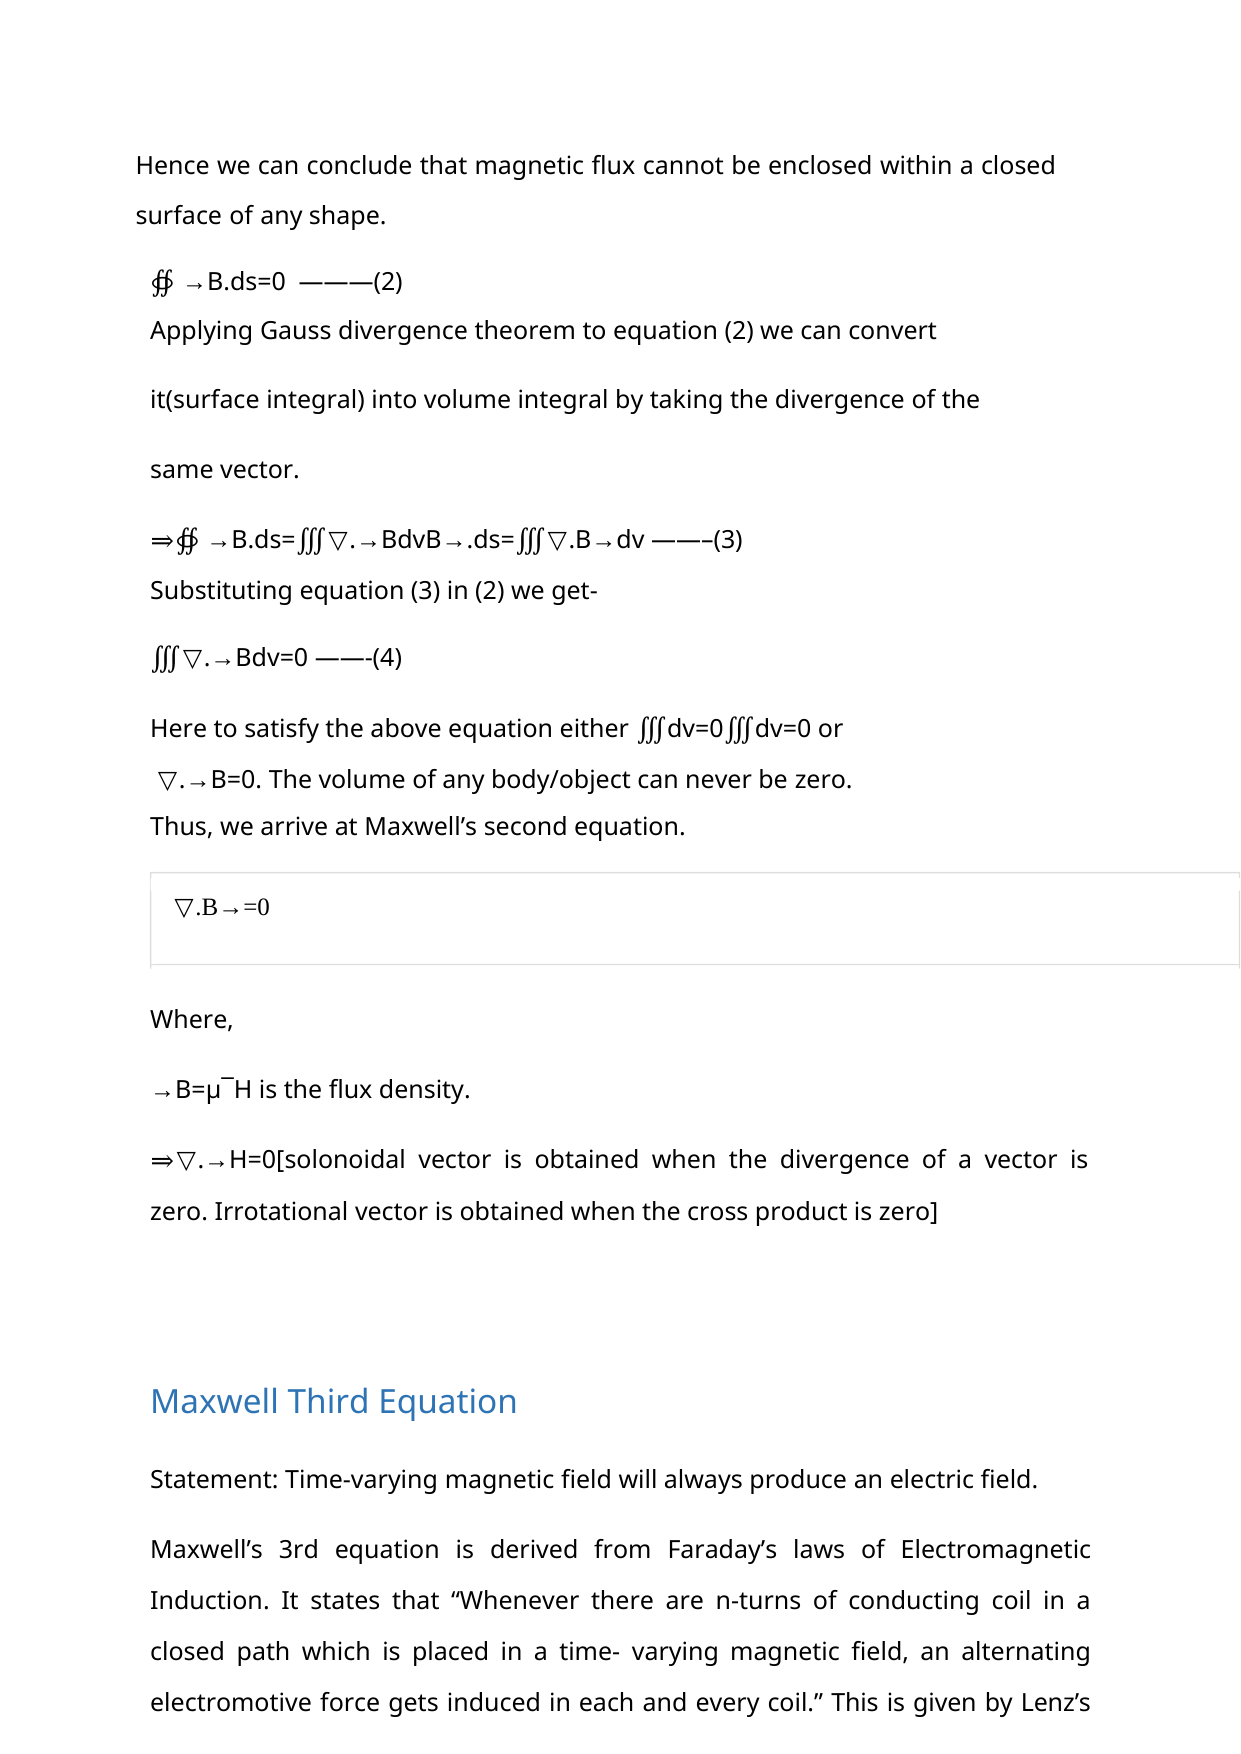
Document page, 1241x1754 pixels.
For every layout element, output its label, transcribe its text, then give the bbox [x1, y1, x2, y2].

text ⇒▽.→H=0[solonoidal vector is obtained when the divergence of a vector is zero. Irrotational vector is obtained when the cross product is zero] [150, 1142, 1090, 1228]
text ∭▽.→Bdv=0 ——-(4) [150, 639, 1240, 673]
text ⇒∯ →B.ds=∭▽.→BdvB→.ds=∭▽.B→dv ——–(3) Substituting equation (3) in (2) we get- [150, 521, 778, 607]
text Hence we can conclude that magnetic flux cannot be enclosed within a closed surface of any shape. [135, 147, 1091, 232]
subtitle Maxwell Third Equation [150, 1378, 1240, 1423]
text →B=μ¯H is the flux density. [150, 1072, 1240, 1106]
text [150, 1531, 1091, 1719]
text Here to satisfy the above equation either ∭dv=0∭dv=0 or ▽.→B=0. The volume of any body/object can never be zero. [150, 711, 863, 796]
text Applying Gauss divergence theorem to equation (2) we can convert it(surface integral) into volume integral by taking the divergence of the same vector. [150, 313, 1018, 486]
text Thus, we arrive at Maxwell’s second equation. [150, 813, 1240, 841]
text Where, [150, 1002, 1240, 1036]
text ∯ →B.ds=0 ———(2) [150, 264, 1240, 298]
text Statement: Time-varying magnetic field will always produce an electric field. [150, 1462, 1240, 1496]
